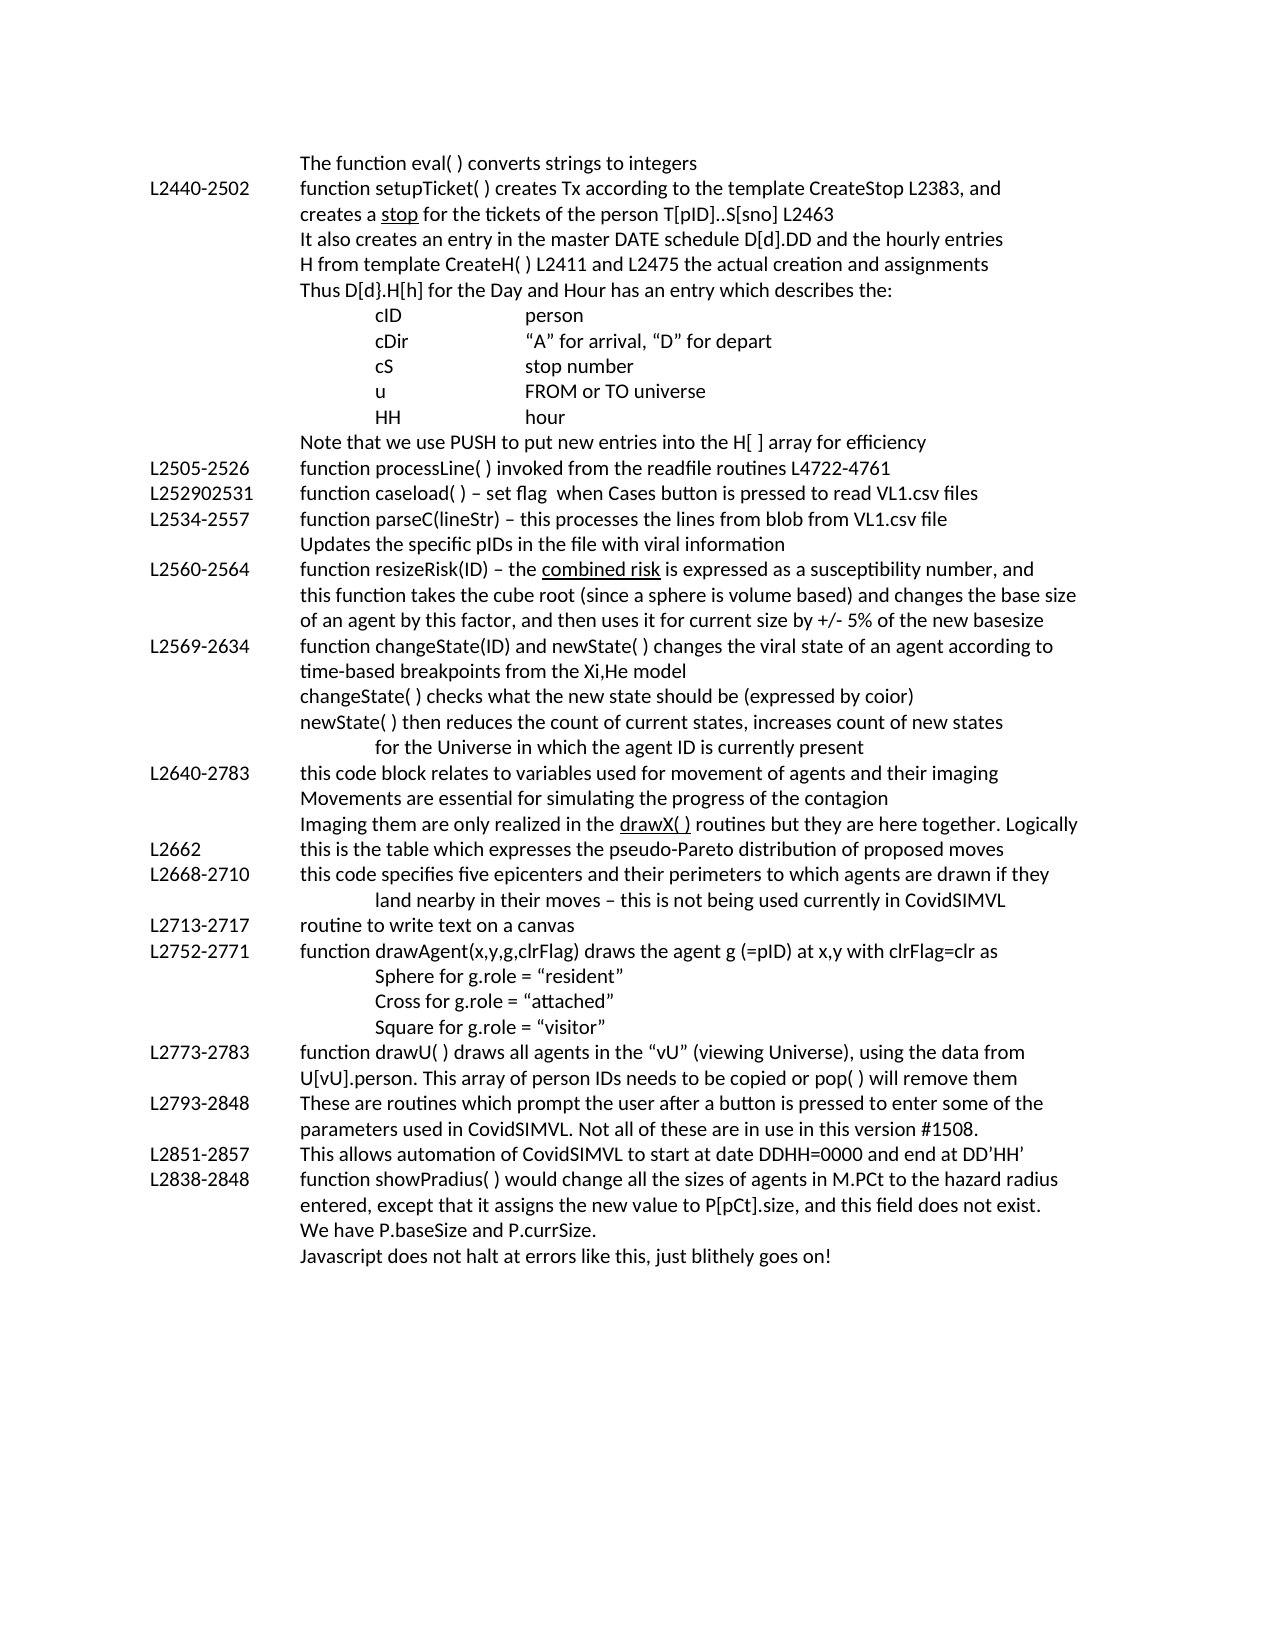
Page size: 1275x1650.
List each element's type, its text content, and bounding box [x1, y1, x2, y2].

text L2773-2783 function drawU( ) draws all agents in the “vU” (viewing Universe), using the data from [150, 1039, 1125, 1065]
text for the Universe in which the agent ID is currently present [150, 734, 1125, 760]
text Cross for g.role = “attached” [150, 989, 1125, 1014]
text of an agent by this factor, and then uses it for current size by +/- 5% of the new basesize [150, 607, 1125, 633]
text L2505-2526 function processLine( ) invoked from the readfile routines L4722-4761 [150, 455, 1125, 480]
text H from template CreateH( ) L2411 and L2475 the actual creation and assignments [150, 252, 1125, 277]
text L2838-2848 function showPradius( ) would change all the sizes of agents in M.PCt to the hazard radius [150, 1167, 1125, 1192]
text Square for g.role = “visitor” [150, 1014, 1125, 1039]
text L2851-2857 This allows automation of CovidSIMVL to start at date DDHH=0000 and end at DD’HH’ [150, 1141, 1125, 1167]
text U[vU].person. This array of person IDs needs to be copied or pop( ) will remove them [150, 1065, 1125, 1090]
text L2440-2502 function setupTicket( ) creates Tx according to the template CreateStop L2383, and [150, 175, 1125, 201]
text land nearby in their moves – this is not being used currently in CovidSIMVL [150, 887, 1125, 912]
text Movements are essential for simulating the progress of the contagion [150, 785, 1125, 811]
text The function eval( ) converts strings to integers [150, 150, 1125, 175]
text cID person [150, 302, 1125, 328]
text L2640-2783 this code block relates to variables used for movement of agents and their imaging [150, 760, 1125, 785]
text Updates the specific pIDs in the file with viral information [150, 531, 1125, 557]
text L2793-2848 These are routines which prompt the user after a button is pressed to enter some of the [150, 1090, 1125, 1116]
text entered, except that it assigns the new value to P[pCt].size, and this field does not exist. [150, 1192, 1125, 1217]
text Thus D[d}.H[h] for the Day and Hour has an entry which describes the: [150, 277, 1125, 302]
text It also creates an entry in the master DATE schedule D[d].DD and the hourly entries [150, 226, 1125, 252]
text Note that we use PUSH to put new entries into the H[ ] array for efficiency [150, 429, 1125, 455]
text Javascript does not halt at errors like this, just blithely goes on! [150, 1243, 1125, 1268]
text L2560-2564 function resizeRisk(ID) – the combined risk is expressed as a susceptibility number, and [150, 557, 1125, 582]
text changeState( ) checks what the new state should be (expressed by coior) [150, 684, 1125, 709]
text time-based breakpoints from the Xi,He model [150, 658, 1125, 684]
text L2569-2634 function changeState(ID) and newState( ) changes the viral state of an agent according to [150, 633, 1125, 658]
text L2713-2717 routine to write text on a canvas [150, 912, 1125, 938]
text cS stop number [150, 353, 1125, 379]
text L2662 this is the table which expresses the pseudo-Pareto distribution of proposed moves [150, 836, 1125, 862]
text creates a stop for the tickets of the person T[pID]..S[sno] L2463 [150, 201, 1125, 226]
text L2534-2557 function parseC(lineStr) – this processes the lines from blob from VL1.csv file [150, 506, 1125, 531]
text L2752-2771 function drawAgent(x,y,g,clrFlag) draws the agent g (=pID) at x,y with clrFlag=clr as [150, 938, 1125, 963]
text this function takes the cube root (since a sphere is volume based) and changes the base size [150, 582, 1125, 607]
text Sphere for g.role = “resident” [150, 963, 1125, 989]
text L252902531 function caseload( ) – set flag when Cases button is pressed to read VL1.csv files [150, 480, 1125, 506]
text Imaging them are only realized in the drawX( ) routines but they are here together. Logically [150, 811, 1125, 836]
text u FROM or TO universe [150, 379, 1125, 404]
text cDir “A” for arrival, “D” for depart [150, 328, 1125, 353]
text L2668-2710 this code specifies five epicenters and their perimeters to which agents are drawn if they [150, 862, 1125, 887]
text newState( ) then reduces the count of current states, increases count of new states [150, 709, 1125, 734]
text parameters used in CovidSIMVL. Not all of these are in use in this version #1508. [150, 1116, 1125, 1141]
text We have P.baseSize and P.currSize. [150, 1217, 1125, 1243]
text HH hour [150, 404, 1125, 429]
